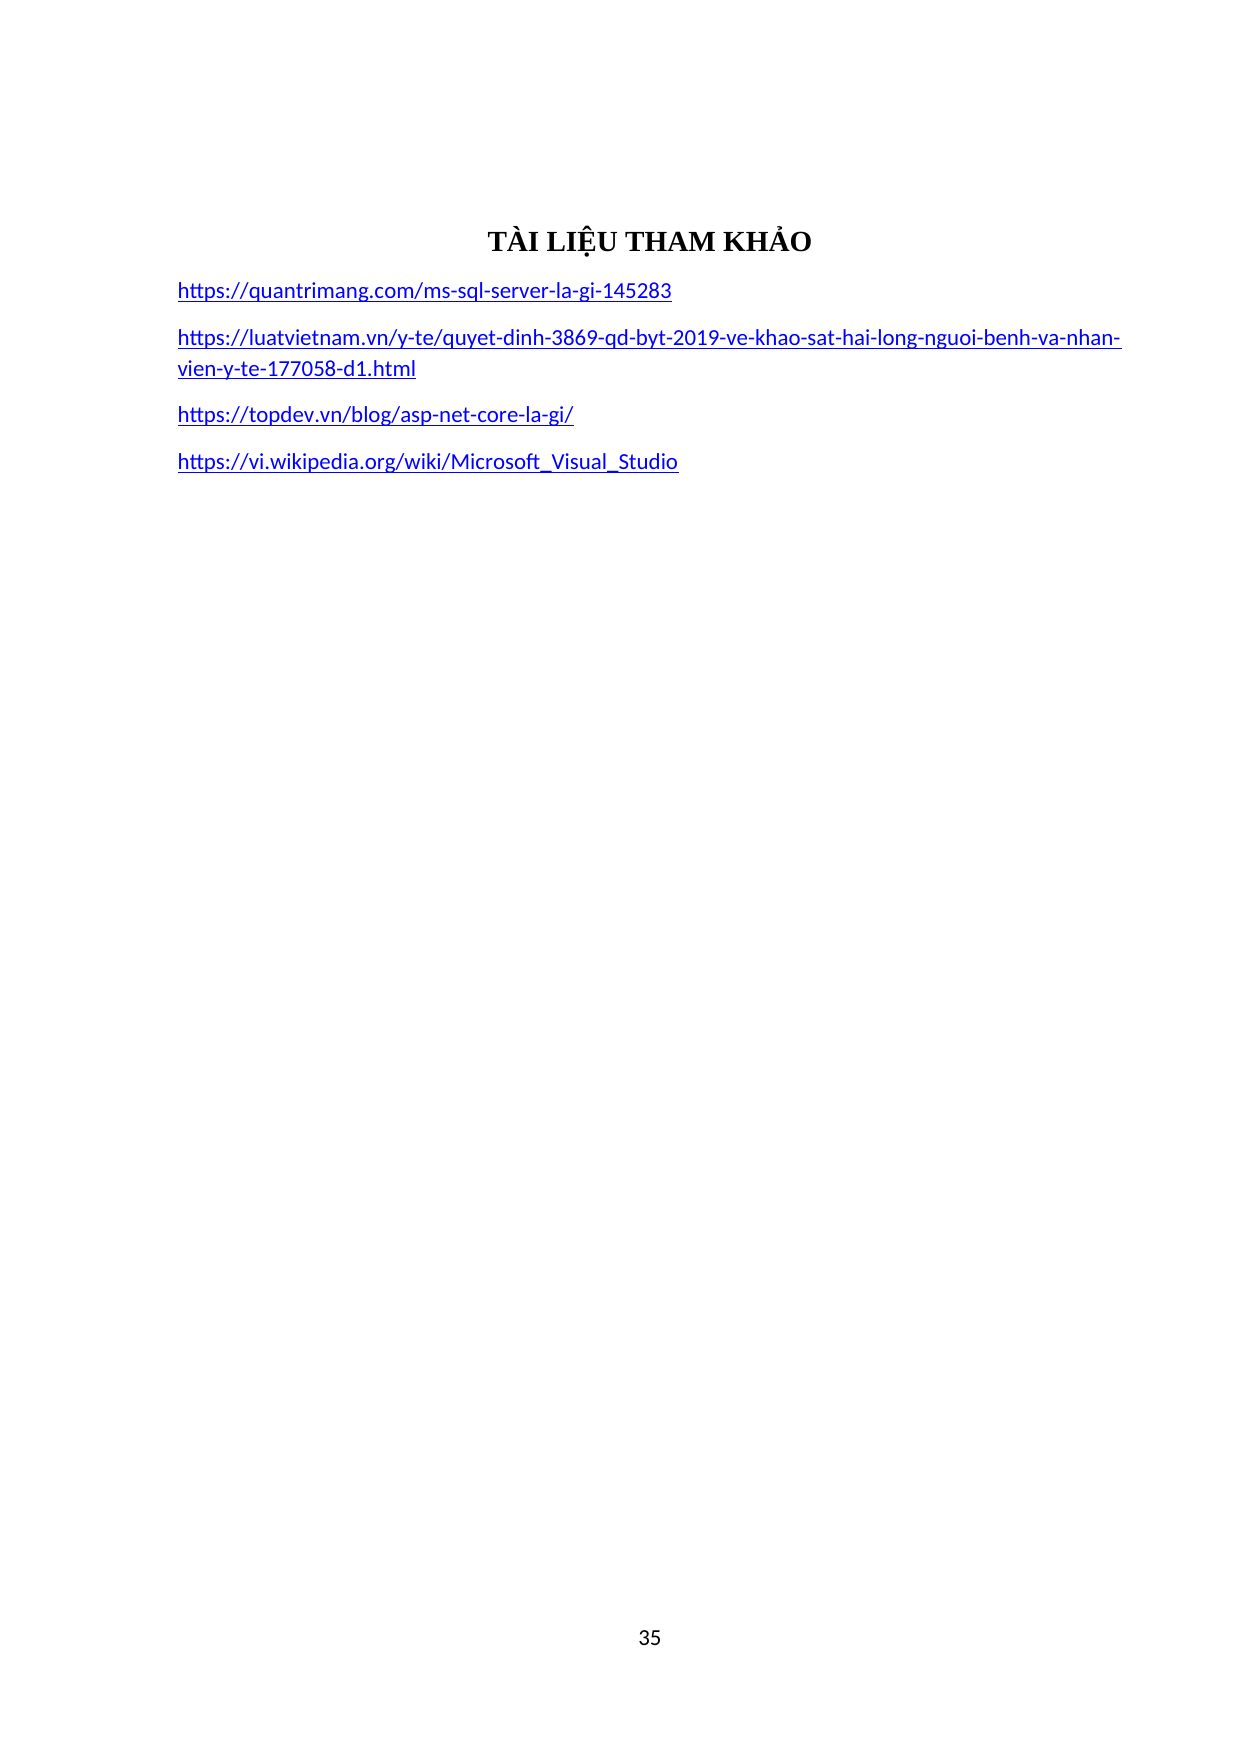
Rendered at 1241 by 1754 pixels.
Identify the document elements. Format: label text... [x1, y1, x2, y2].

text https://topdev.vn/blog/asp-net-core-la-gi/ [177, 401, 1122, 428]
text https://quantrimang.com/ms-sql-server-la-gi-145283 [177, 277, 1122, 304]
text TÀI LIỆU THAM KHẢO [177, 224, 1122, 257]
text https://luatvietnam.vn/y-te/quyet-dinh-3869-qd-byt-2019-ve-khao-sat-hai-long-nguoi-benh-va-nhan-vien-y-te-177058-d1.html [177, 349, 1122, 382]
text https://vi.wikipedia.org/wiki/Microsoft_Visual_Studio [177, 447, 1122, 475]
text https://luatvietnam.vn/y-te/quyet-dinh-3869-qd-byt-2019-ve-khao-sat-hai-long-nguoi-benh-va-nhan-vien-y-te-177058-d1.html [177, 323, 1122, 348]
